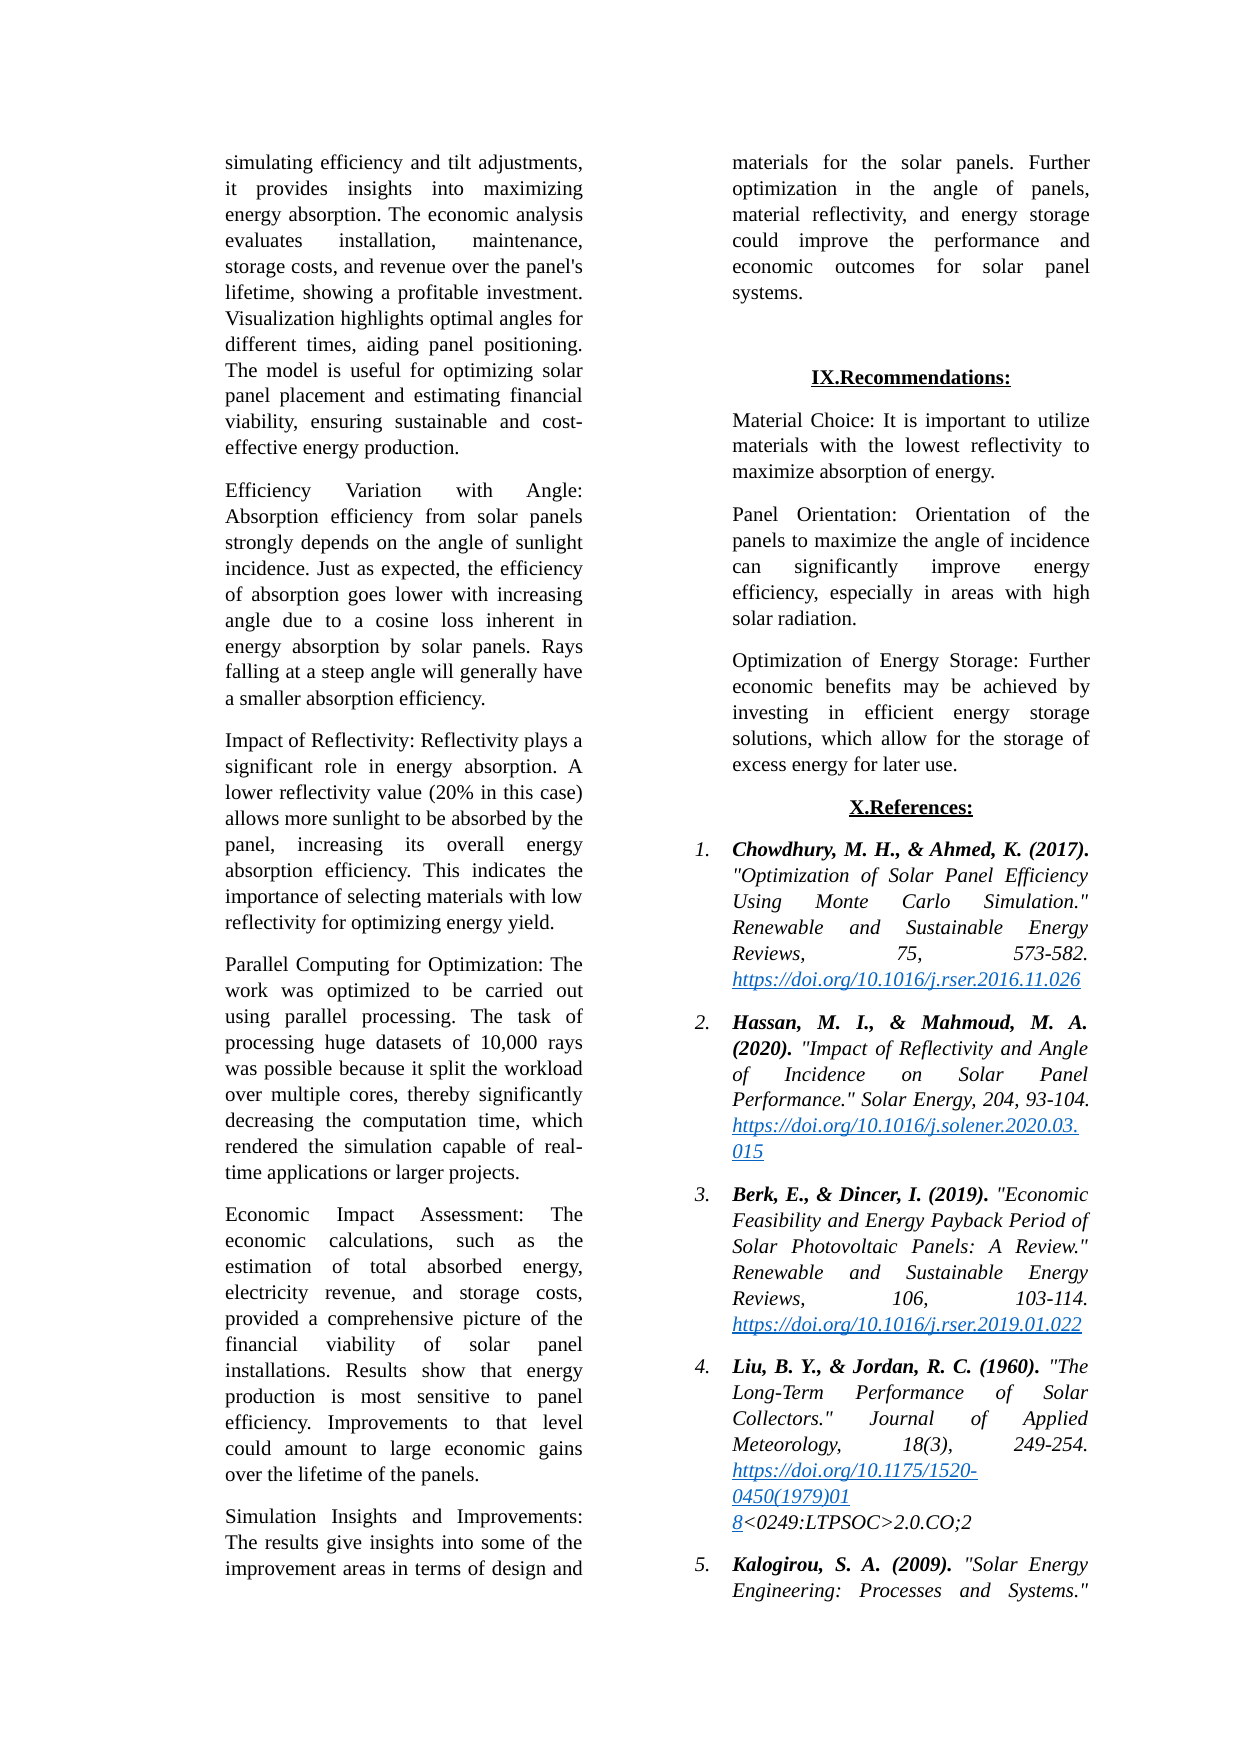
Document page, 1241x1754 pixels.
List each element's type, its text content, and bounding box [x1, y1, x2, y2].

list Kalogirou, S. A. (2009). "Solar Energy Engineering: Processes and Systems." Academic Press. ISBN: 9780123744847 [694, 1552, 1090, 1602]
text X.References: [732, 795, 1090, 819]
list Berk, E., & Dincer, I. (2019). "Economic Feasibility and Energy Payback Period of Solar Photovoltaic Panels: A Review." Renewable and Sustainable Energy Reviews, 106, 103-114. https://doi.org/10.1016/j.rser.2019.01.022 [694, 1182, 1090, 1336]
list Hassan, M. I., & Mahmoud, M. A. (2020). "Impact of Reflectivity and Angle of Incidence on Solar Panel Performance." Solar Energy, 204, 93-104. https://doi.org/10.1016/j.solener.2020.03.015 [694, 1009, 1090, 1163]
text Simulation Insights and Improvements: The results give insights into some of the improvement areas in terms of design and materials for the solar panels. Further optimization in the angle of panels, material reflectivity, and energy storage could improve the performance and economic outcomes for solar panel systems. [225, 1504, 583, 1580]
text Simulation Insights and Improvements: The results give insights into some of the improvement areas in terms of design and materials for the solar panels. Further optimization in the angle of panels, material reflectivity, and energy storage could improve the performance and economic outcomes for solar panel systems. [732, 150, 1090, 304]
text Panel Orientation: Orientation of the panels to maximize the angle of incidence can significantly improve energy efficiency, especially in areas with high solar radiation. [732, 502, 1090, 630]
text Economic Impact Assessment: The economic calculations, such as the estimation of total absorbed energy, electricity revenue, and storage costs, provided a comprehensive picture of the financial viability of solar panel installations. Results show that energy production is most sensitive to panel efficiency. Improvements to that level could amount to large economic gains over the lifetime of the panels. [225, 1202, 583, 1486]
text Material Choice: It is important to utilize materials with the lowest reflectivity to maximize absorption of energy. [732, 407, 1090, 483]
text Impact of Reflectivity: Reflectivity plays a significant role in energy absorption. A lower reflectivity value (20% in this case) allows more sunlight to be absorbed by the panel, increasing its overall energy absorption efficiency. This indicates the importance of selecting materials with low reflectivity for optimizing energy yield. [225, 728, 583, 934]
text Optimization of Energy Storage: Further economic benefits may be achieved by investing in efficient energy storage solutions, which allow for the storage of excess energy for later use. [732, 648, 1090, 776]
text IX.Recommendations: [732, 365, 1090, 389]
list Chowdhury, M. H., & Ahmed, K. (2017). "Optimization of Solar Panel Efficiency Using Monte Carlo Simulation." Renewable and Sustainable Energy Reviews, 75, 573-582. https://doi.org/10.1016/j.rser.2016.11.026 [694, 837, 1090, 991]
list Liu, B. Y., & Jordan, R. C. (1960). "The Long-Term Performance of Solar Collectors." Journal of Applied Meteorology, 18(3), 249-254. https://doi.org/10.1175/1520-0450(1979)018<0249:LTPSOC>2.0.CO;2 [694, 1354, 1090, 1534]
text Efficiency Variation with Angle: Absorption efficiency from solar panels strongly depends on the angle of sunlight incidence. Just as expected, the efficiency of absorption goes lower with increasing angle due to a cosine loss inherent in energy absorption by solar panels. Rays falling at a steep angle will generally have a smaller absorption efficiency. [225, 478, 583, 709]
text Parallel Computing for Optimization: The work was optimized to be carried out using parallel processing. The task of processing huge datasets of 10,000 rays was possible because it split the workload over multiple cores, thereby significantly decreasing the computation time, which rendered the simulation capable of real-time applications or larger projects. [225, 952, 583, 1184]
